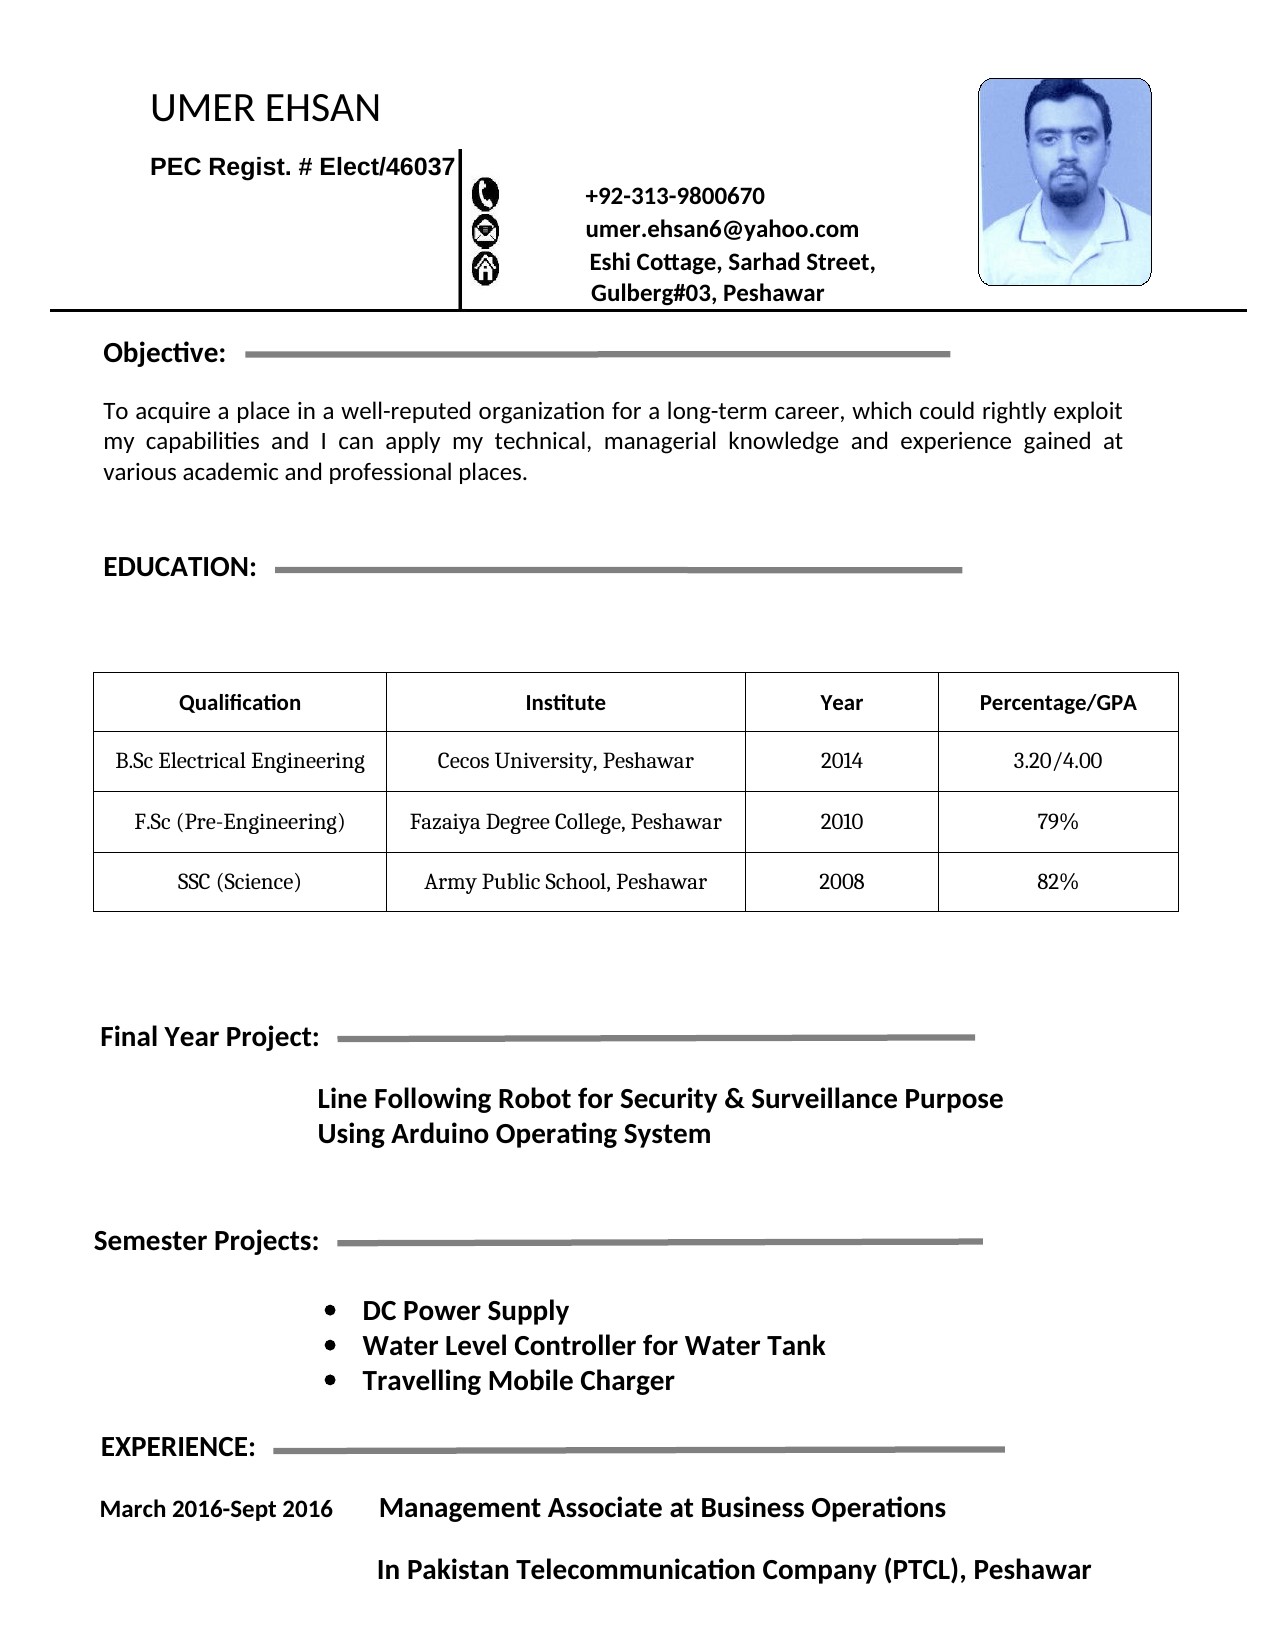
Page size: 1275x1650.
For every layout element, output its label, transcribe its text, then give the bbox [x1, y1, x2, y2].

text Final Year Project: [94, 1019, 1125, 1053]
table_cell 82% [939, 853, 1178, 911]
list Travelling Mobile Charger [325, 1362, 1125, 1397]
table_cell B.Sc Electrical Engineering [94, 732, 386, 791]
text UMER EHSAN [150, 81, 983, 132]
table_cell 2014 [746, 732, 938, 791]
picture [50, 78, 1247, 321]
text EDUCATION: [103, 548, 1125, 584]
text Line Following Robot for Security & Surveillance Purpose [94, 1081, 1125, 1116]
table_cell 2010 [746, 792, 938, 852]
text March 2016-Sept 2016 Management Associate at Business Operations [94, 1489, 1125, 1525]
text umer.ehsan6@yahoo.com [585, 213, 978, 244]
text PEC Regist. # Elect/46037 [150, 153, 978, 181]
table_cell SSC (Science) [94, 853, 386, 911]
table_cell 2008 [746, 853, 938, 911]
list DC Power Supply [325, 1292, 1125, 1327]
table_cell 79% [939, 792, 1178, 852]
table_header Qualification [94, 673, 386, 731]
table_header Institute [387, 673, 745, 731]
text Semester Projects: [94, 1222, 1125, 1257]
table_header Percentage/GPA [939, 673, 1178, 731]
table_cell Army Public School, Peshawar [387, 853, 745, 911]
table_cell Cecos University, Peshawar [387, 732, 745, 791]
text EXPERIENCE: [9, 1428, 1191, 1463]
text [94, 1551, 1125, 1587]
table_cell F.Sc (Pre-Engineering) [94, 792, 386, 852]
table_cell 3.20/4.00 [939, 732, 1178, 791]
text Eshi Cottage, Sarhad Street, [527, 246, 979, 277]
text +92-313-9800670 [150, 181, 978, 211]
text Using Arduino Operating System [94, 1116, 1125, 1151]
text Gulberg#03, Peshawar [150, 277, 1125, 307]
text To acquire a place in a well-reputed organization for a long-term career, which could rightly exploit my capabilities and I can apply my technical, managerial knowledge and experience gained at various academic and professional places. [103, 395, 1125, 486]
table_cell Fazaiya Degree College, Peshawar [387, 792, 745, 852]
text Objective: [103, 334, 1125, 369]
table_header Year [746, 673, 938, 731]
list Water Level Controller for Water Tank [325, 1327, 1125, 1362]
